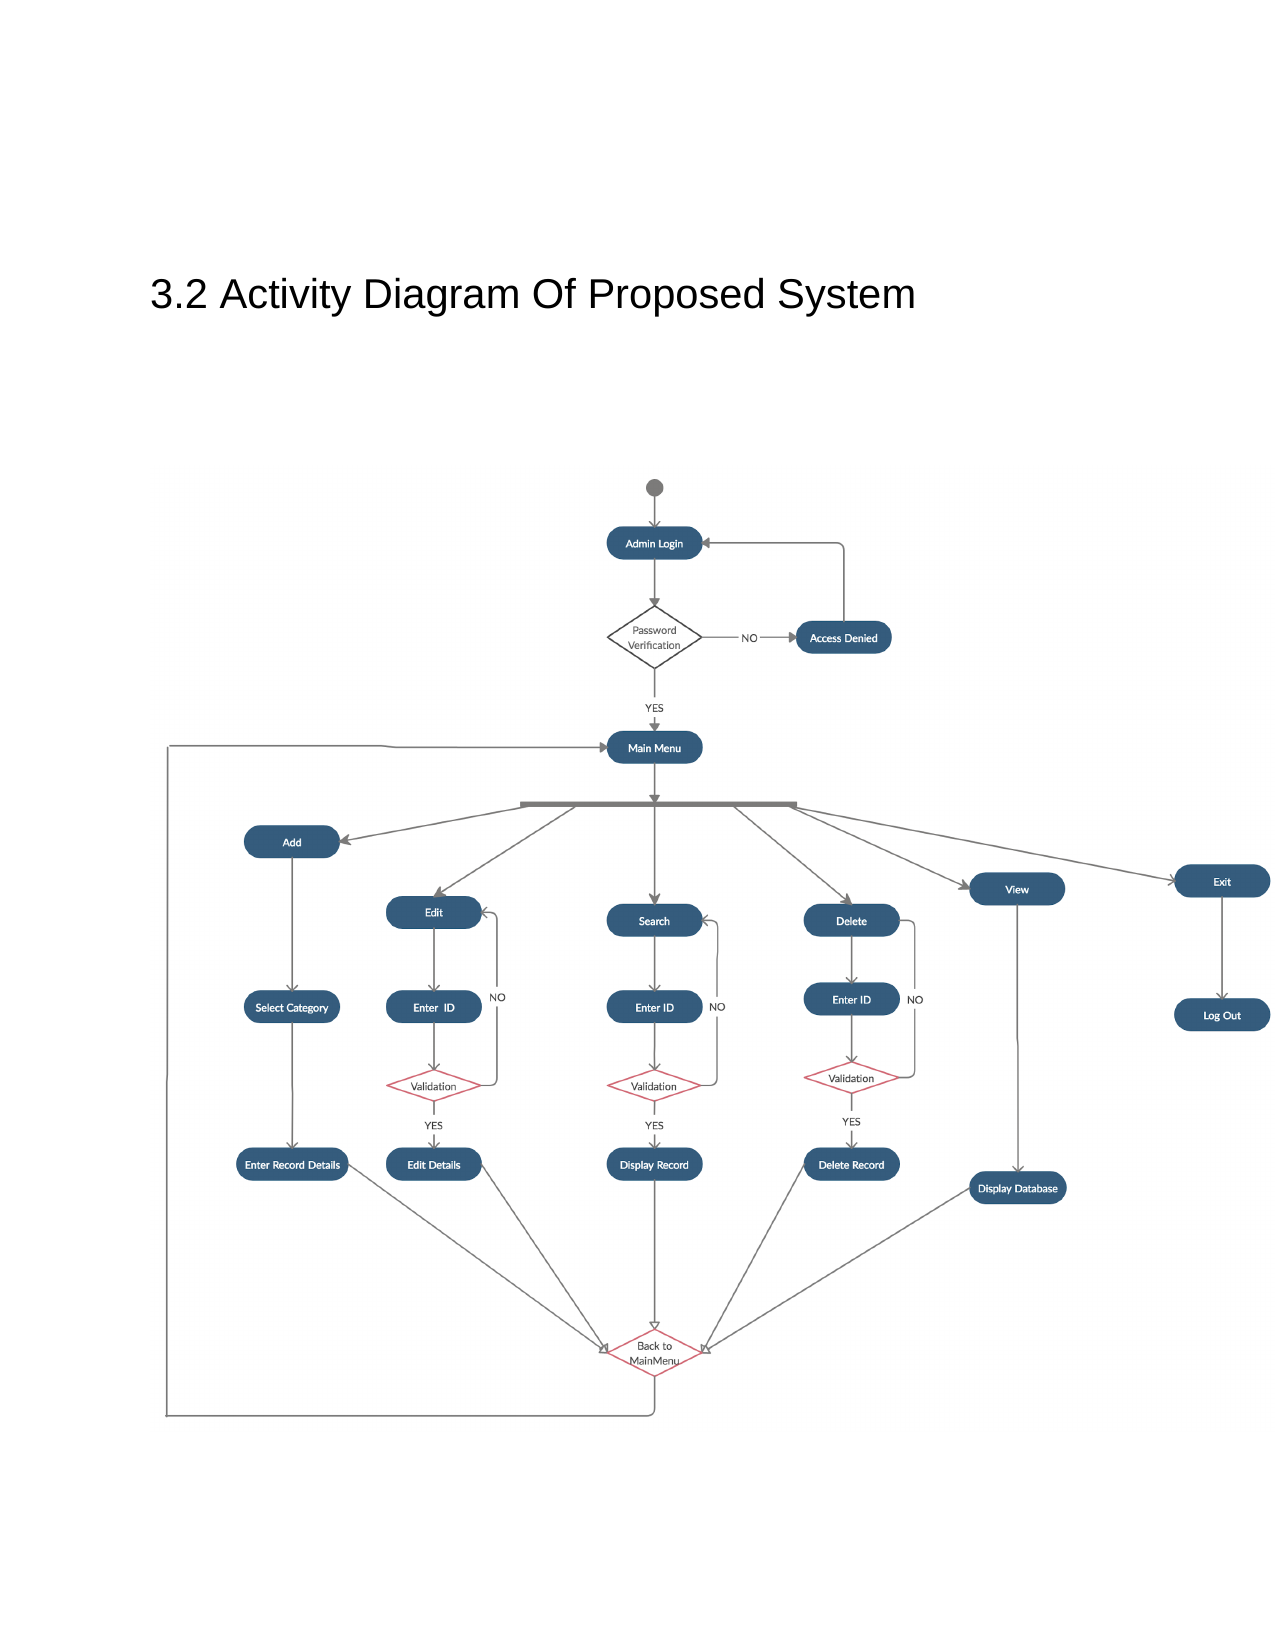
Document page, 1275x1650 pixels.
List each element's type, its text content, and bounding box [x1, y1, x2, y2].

subtitle 3.2 Activity Diagram Of Proposed System [150, 269, 1125, 317]
picture [150, 465, 1275, 1432]
